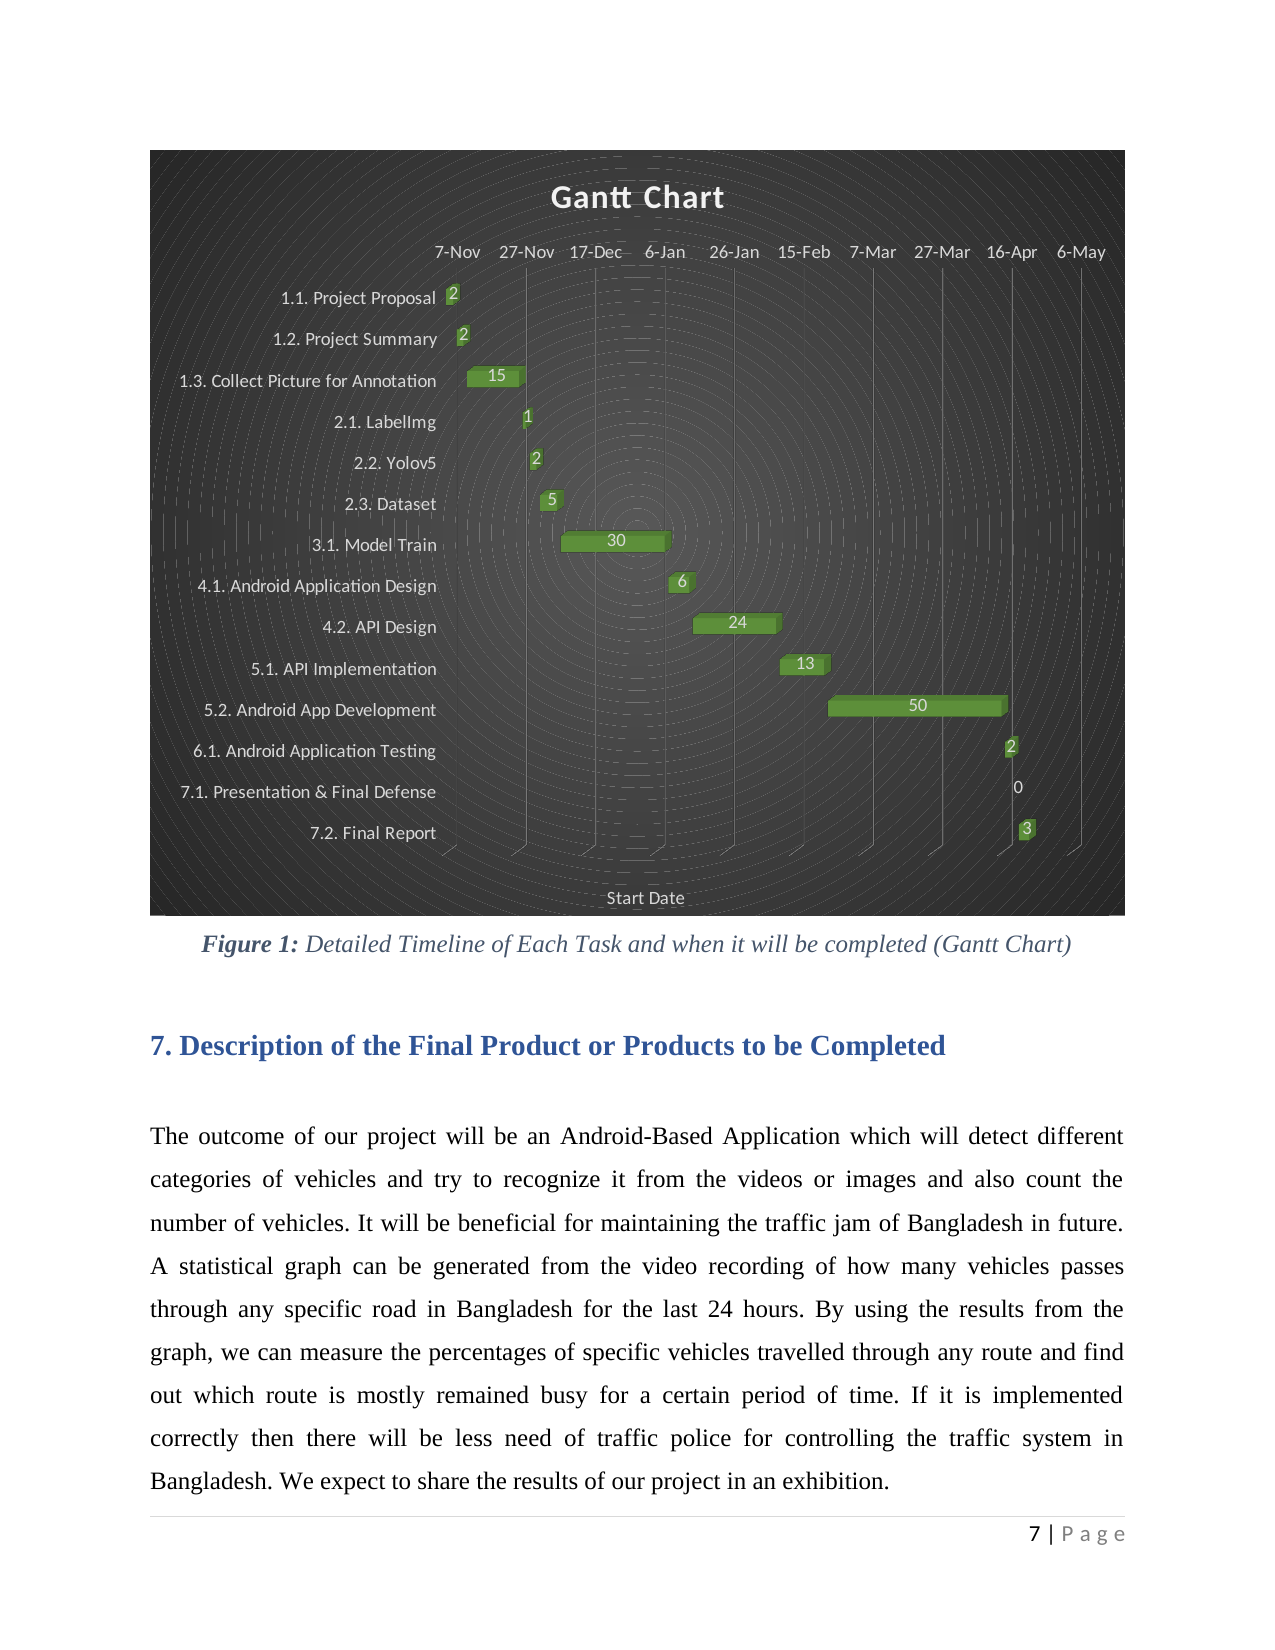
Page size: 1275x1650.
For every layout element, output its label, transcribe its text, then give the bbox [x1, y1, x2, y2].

subtitle 7. Description of the Final Product or Products to be Completed [150, 1028, 1125, 1061]
text The outcome of our project will be an Android-Based Application which will detect different categories of vehicles and try to recognize it from the videos or images and also count the number of vehicles. It will be beneficial for maintaining the traffic jam of Bangladesh in future. A statistical graph can be generated from the video recording of how many vehicles passes through any specific road in Bangladesh for the last 24 hours. By using the results from the graph, we can measure the percentages of specific vehicles travelled through any route and find out which route is mostly remained busy for a certain period of time. If it is implemented correctly then there will be less need of traffic police for controlling the traffic system in Bangladesh. We expect to share the results of our project in an exhibition. [150, 1121, 1125, 1495]
text Figure 1: Detailed Timeline of Each Task and when it will be completed (Gantt Chart) [150, 929, 1125, 958]
